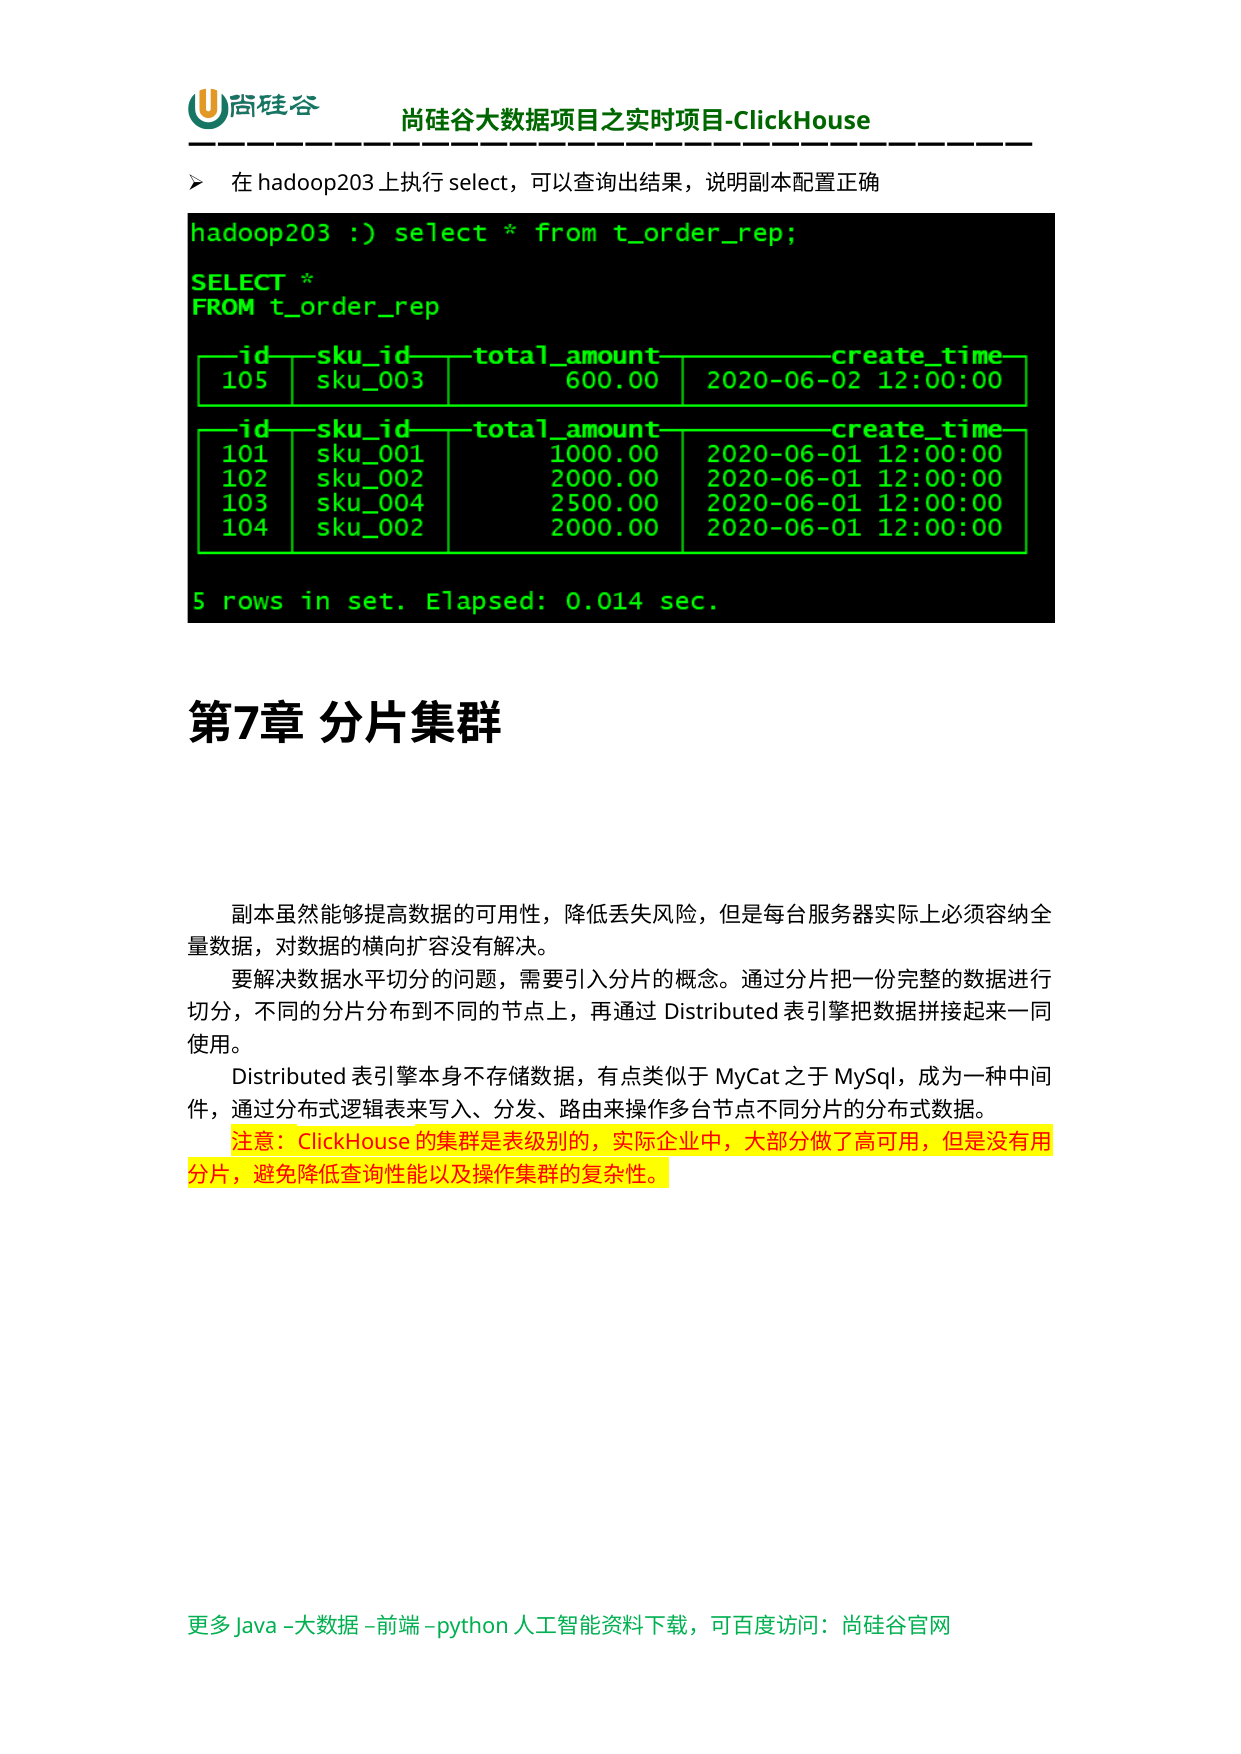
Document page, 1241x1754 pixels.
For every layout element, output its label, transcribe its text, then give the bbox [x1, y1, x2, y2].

subtitle 分片集群 [187, 671, 1053, 769]
picture [187, 88, 321, 130]
list 在hadoop203上执行select，可以查询出结果，说明副本配置正确 [187, 165, 1053, 197]
text Distributed表引擎本身不存储数据，有点类似于MyCat之于MySql，成为一种中间件，通过分布式逻辑表来写入、分发、路由来操作多台节点不同分片的分布式数据。 [187, 1059, 1053, 1124]
text 注意：ClickHouse的集群是表级别的，实际企业中，大部分做了高可用，但是没有用分片，避免降低查询性能以及操作集群的复杂性。 [187, 1124, 1053, 1189]
text 要解决数据水平切分的问题，需要引入分片的概念。通过分片把一份完整的数据进行切分，不同的分片分布到不同的节点上，再通过Distributed表引擎把数据拼接起来一同使用。 [187, 961, 1053, 1059]
text 副本虽然能够提高数据的可用性，降低丢失风险，但是每台服务器实际上必须容纳全量数据，对数据的横向扩容没有解决。 [187, 896, 1053, 961]
picture [187, 213, 1055, 623]
